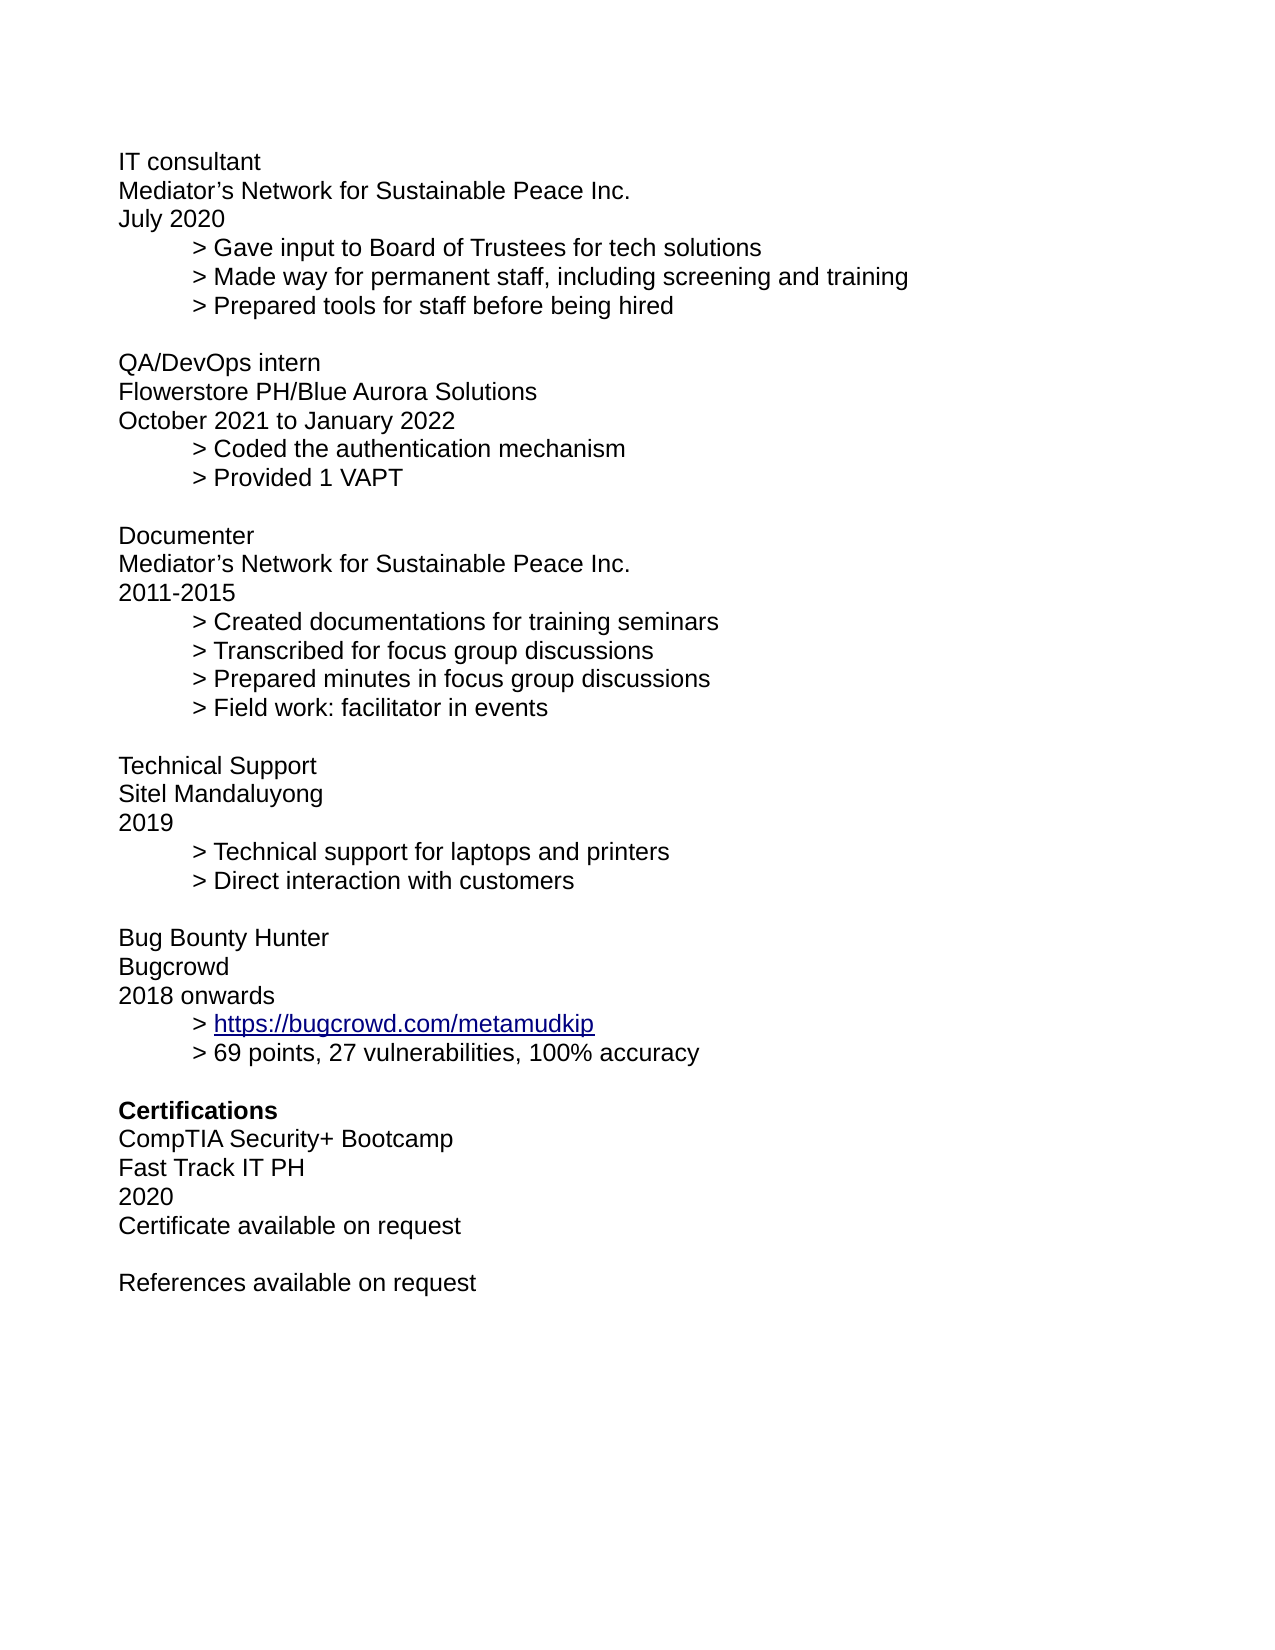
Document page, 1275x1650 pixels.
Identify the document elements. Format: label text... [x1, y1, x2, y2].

text Fast Track IT PH 2020 Certificate available on request References available on request [118, 1153, 1157, 1297]
text > 69 points, 27 vulnerabilities, 100% accuracy Certifications CompTIA Security+ Bootcamp [118, 1038, 1157, 1153]
